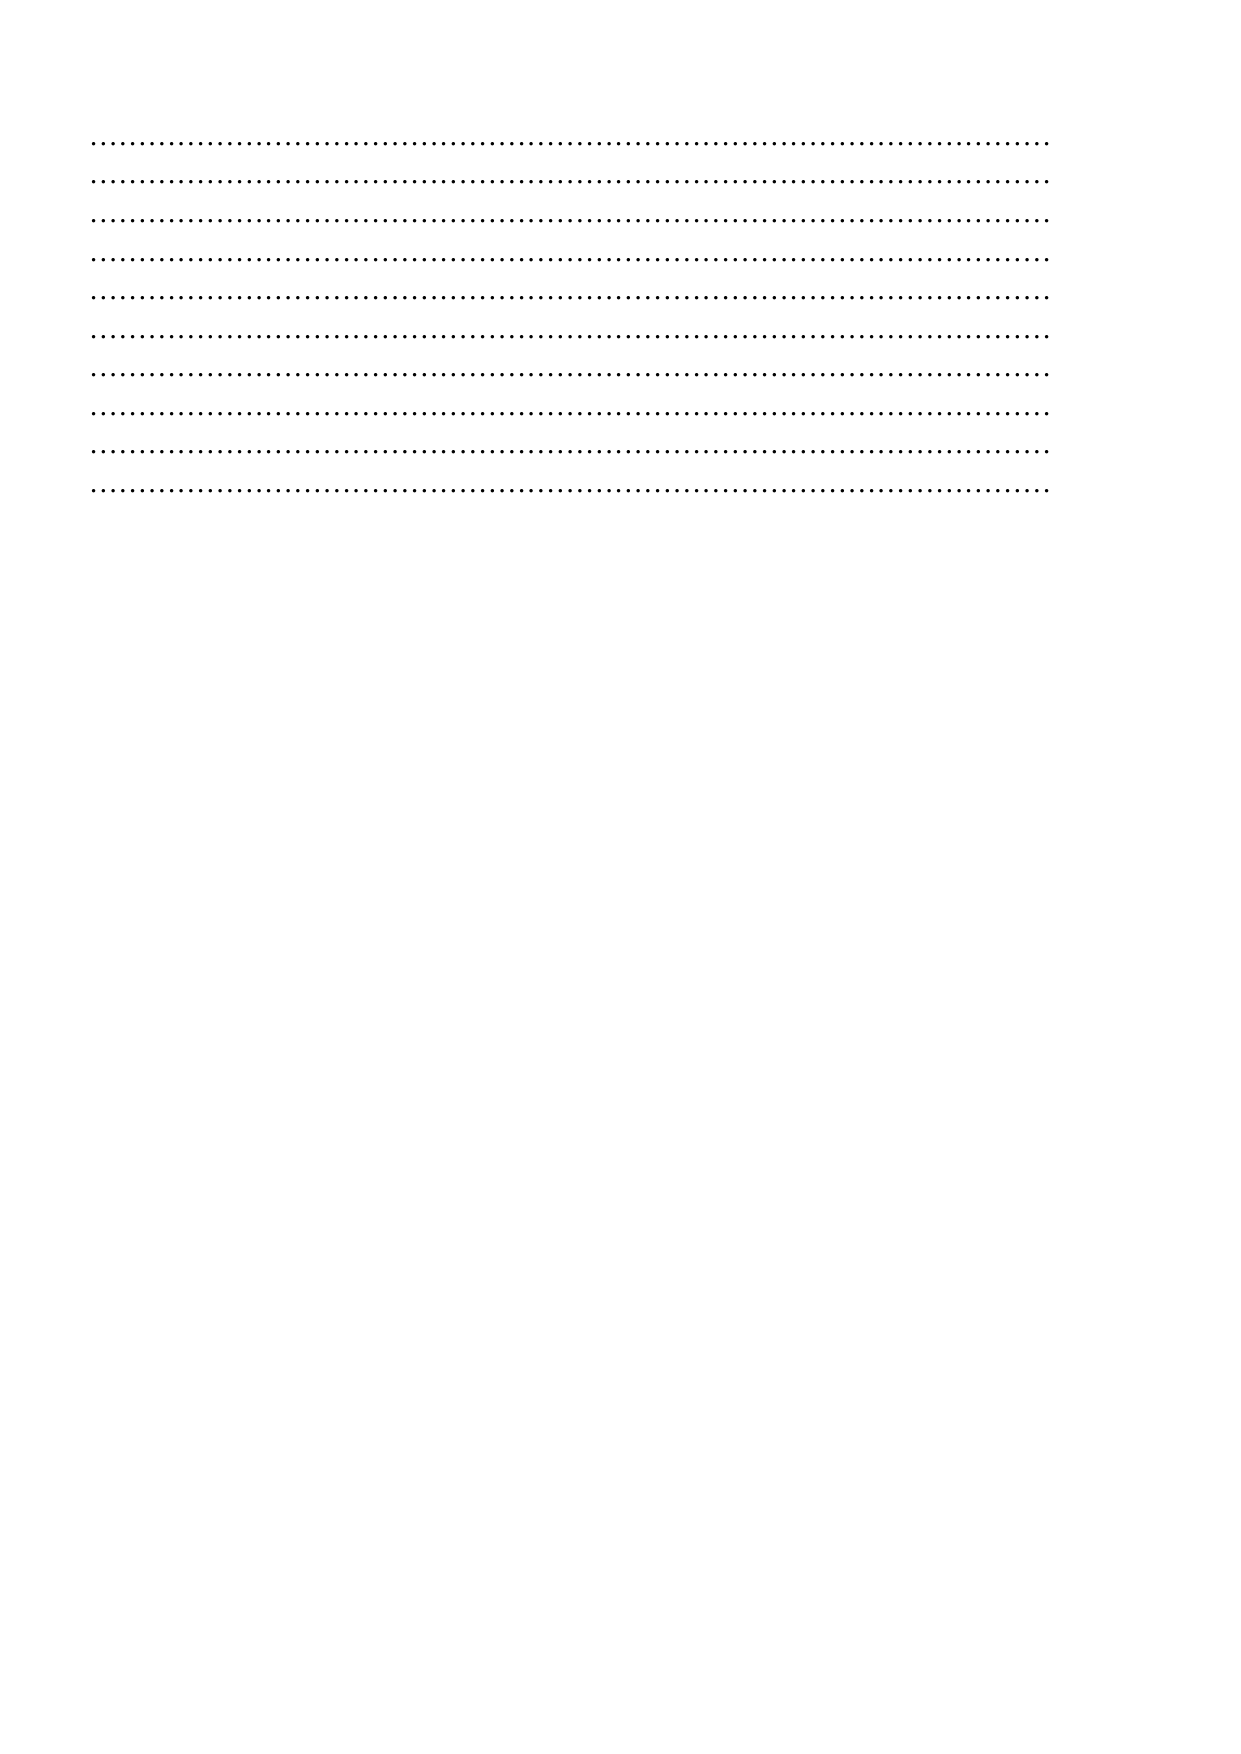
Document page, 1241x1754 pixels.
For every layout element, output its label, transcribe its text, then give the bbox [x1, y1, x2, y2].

text ……………………………………………………………………………………………………………………………………………………………………………………………………………………………………………………………………………………………………………………………………………………………………………………………………………………………………………………………………………………………………………………………………………………………………………………………………………………………………………………………………………………………………………………………………………………………………………………………………………………………………………………………………………………………………………… [89, 118, 1063, 498]
